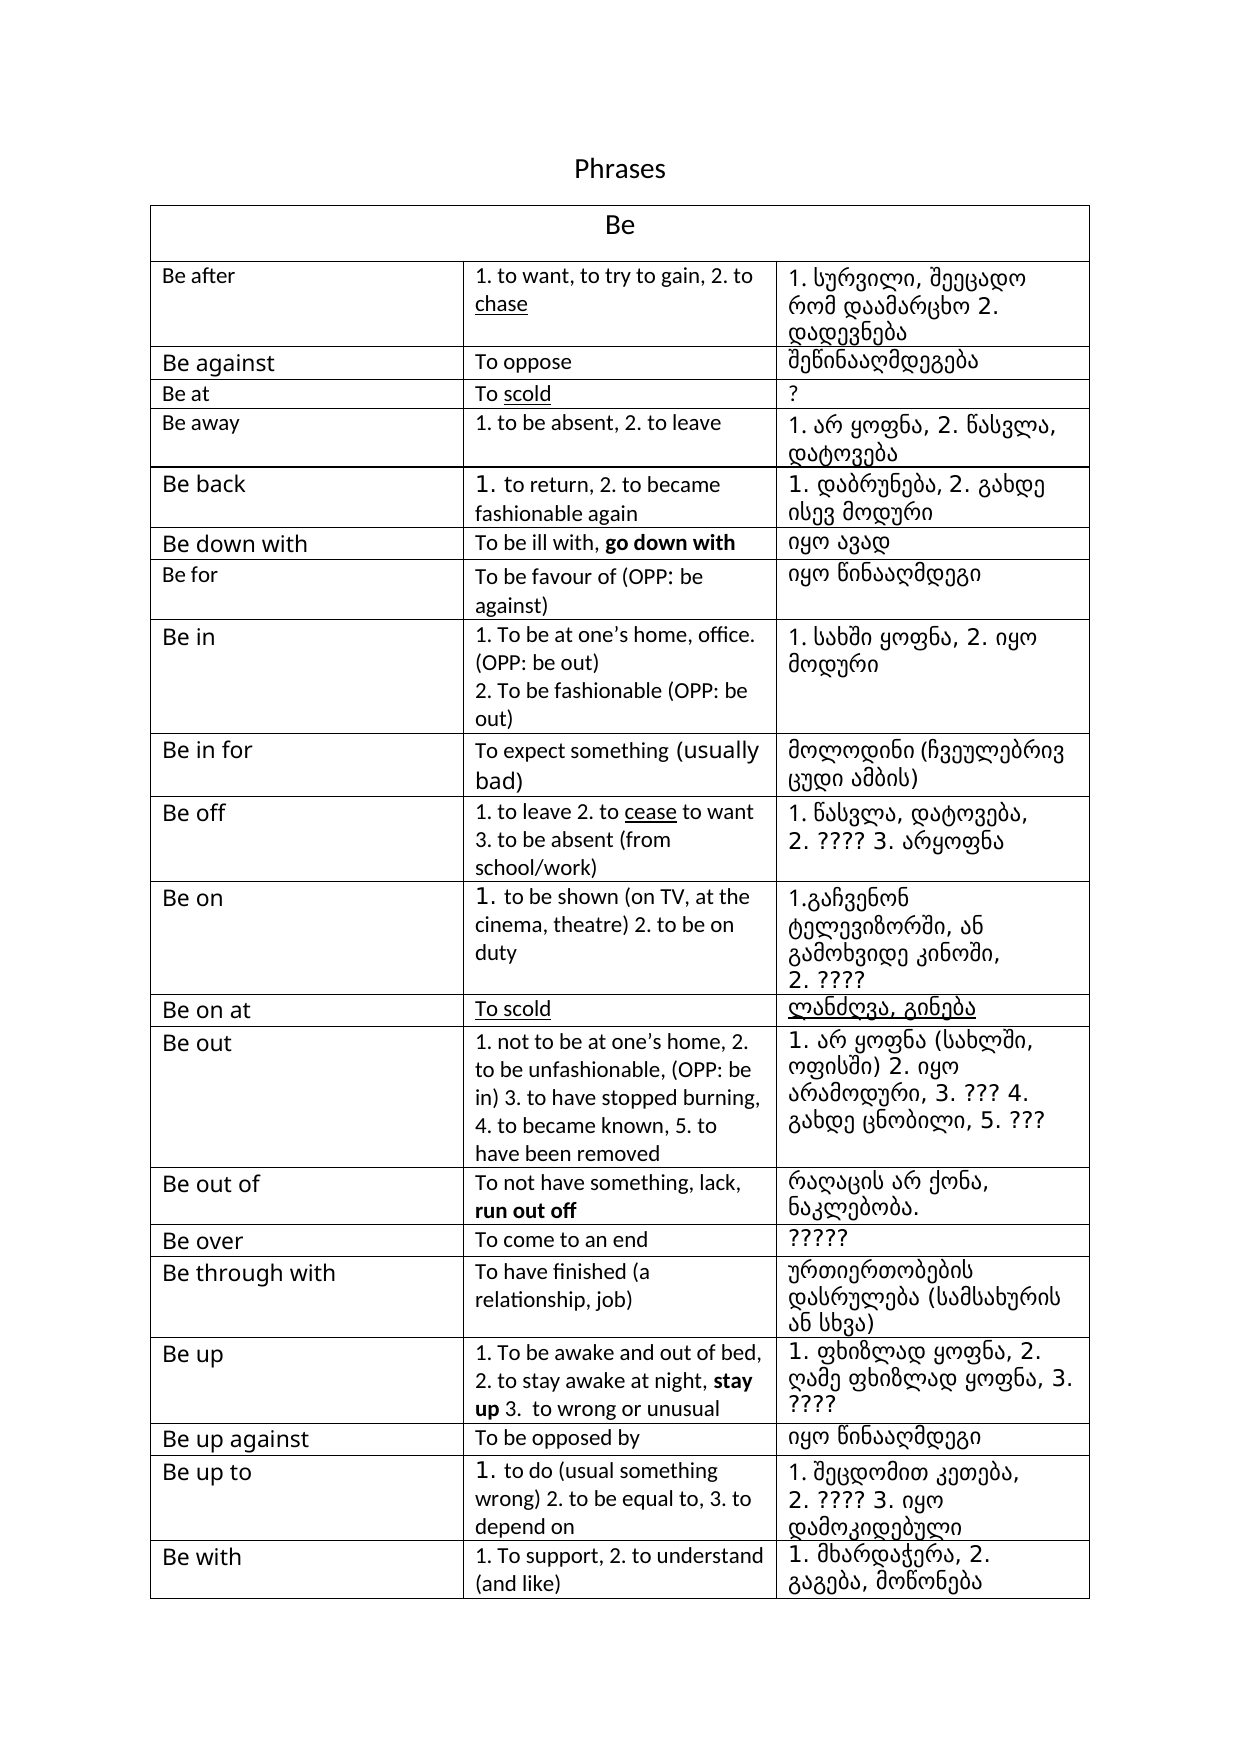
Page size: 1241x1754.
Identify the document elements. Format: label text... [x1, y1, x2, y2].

table_cell Be with [151, 1541, 463, 1597]
table_cell To expect something (usually bad) [464, 734, 776, 796]
table_cell 1. To support, 2. to understand (and like) [464, 1541, 776, 1597]
table_cell 1. to return, 2. to became fashionable again [464, 468, 776, 527]
table_cell 1. to be absent, 2. to leave [464, 409, 776, 466]
table_cell ? [777, 380, 1089, 407]
table_cell To scold [464, 995, 776, 1026]
table_cell Be in for [151, 734, 463, 796]
table_cell 1. მხარდაჭერა, 2. გაგება, მოწონება [777, 1541, 1089, 1597]
table_cell შეწინააღმდეგება [777, 347, 1089, 378]
table_cell Be for [151, 560, 463, 619]
table_cell 1. დაბრუნება, 2. გახდე ისევ მოდური [777, 468, 1089, 527]
table_cell 1. To be awake and out of bed, 2. to stay awake at night, stay up 3. to wrong or unusual [464, 1338, 776, 1422]
table_cell 1. To be at one’s home, office. (OPP: be out) 2. To be fashionable (OPP: be out) [464, 620, 776, 732]
table_cell To oppose [464, 347, 776, 378]
table_cell 1. შეცდომით კეთება, 2. ???? 3. იყო დამოკიდებული [777, 1456, 1089, 1540]
table_cell Be in [151, 620, 463, 732]
table_cell იყო ავად [777, 528, 1089, 559]
table_cell Be through with [151, 1257, 463, 1337]
table_cell To have finished (a relationship, job) [464, 1257, 776, 1337]
table_cell იყო წინააღმდეგი [777, 560, 1089, 619]
table_cell Be at [151, 380, 463, 407]
table_cell 1. to do (usual something wrong) 2. to be equal to, 3. to depend on [464, 1456, 776, 1540]
table_header Be [151, 206, 1089, 261]
table_cell Be on at [151, 995, 463, 1026]
table_cell Be after [151, 262, 463, 346]
table_cell რაღაცის არ ქონა, ნაკლებობა. [777, 1168, 1089, 1224]
table_cell 1. to be shown (on TV, at the cinema, theatre) 2. to be on duty [464, 882, 776, 993]
table_cell Be back [151, 468, 463, 527]
table_cell 1.გაჩვენონ ტელევიზორში, ან გამოხვიდე კინოში, 2. ???? [777, 882, 1089, 993]
table_cell 1. სურვილი, შეეცადო რომ დაამარცხო 2. დადევნება [777, 262, 1089, 346]
table_cell მოლოდინი (ჩვეულებრივ ცუდი ამბის) [777, 734, 1089, 796]
table_cell Be over [151, 1225, 463, 1256]
table_cell Be down with [151, 528, 463, 559]
table_cell ურთიერთობების დასრულება (სამსახურის ან სხვა) [777, 1257, 1089, 1337]
table_cell To be ill with, go down with [464, 528, 776, 559]
table_cell Be away [151, 409, 463, 466]
table_cell Be against [151, 347, 463, 378]
table_cell იყო წინააღმდეგი [777, 1424, 1089, 1455]
table_cell Be up [151, 1338, 463, 1422]
table_cell Be up against [151, 1424, 463, 1455]
table_cell Be out [151, 1027, 463, 1167]
table_cell To come to an end [464, 1225, 776, 1256]
table_cell Be out of [151, 1168, 463, 1224]
table_cell 1. to want, to try to gain, 2. to chase [464, 262, 776, 346]
table_cell 1. სახში ყოფნა, 2. იყო მოდური [777, 620, 1089, 732]
table_cell 1. წასვლა, დატოვება, 2. ???? 3. არყოფნა [777, 797, 1089, 881]
table_cell 1. არ ყოფნა (სახლში, ოფისში) 2. იყო არამოდური, 3. ??? 4. გახდე ცნობილი, 5. ??? [777, 1027, 1089, 1167]
table_cell 1. not to be at one’s home, 2. to be unfashionable, (OPP: be in) 3. to have stopped burning, 4. to became known, 5. to have been removed [464, 1027, 776, 1167]
table_cell ლანძღვა, გინება [777, 995, 1089, 1026]
table_cell To scold [464, 380, 776, 407]
table_cell To be favour of (OPP: be against) [464, 560, 776, 619]
table_cell To be opposed by [464, 1424, 776, 1455]
table_cell To not have something, lack, run out off [464, 1168, 776, 1224]
table_cell Be off [151, 797, 463, 881]
table_cell 1. ფხიზლად ყოფნა, 2. ღამე ფხიზლად ყოფნა, 3. ???? [777, 1338, 1089, 1422]
table_cell 1. to leave 2. to cease to want 3. to be absent (from school/work) [464, 797, 776, 881]
table_cell Be up to [151, 1456, 463, 1540]
table_cell Be on [151, 882, 463, 993]
table_cell ????? [777, 1225, 1089, 1256]
text Phrases [150, 150, 1090, 186]
table_cell 1. არ ყოფნა, 2. წასვლა, დატოვება [777, 409, 1089, 466]
